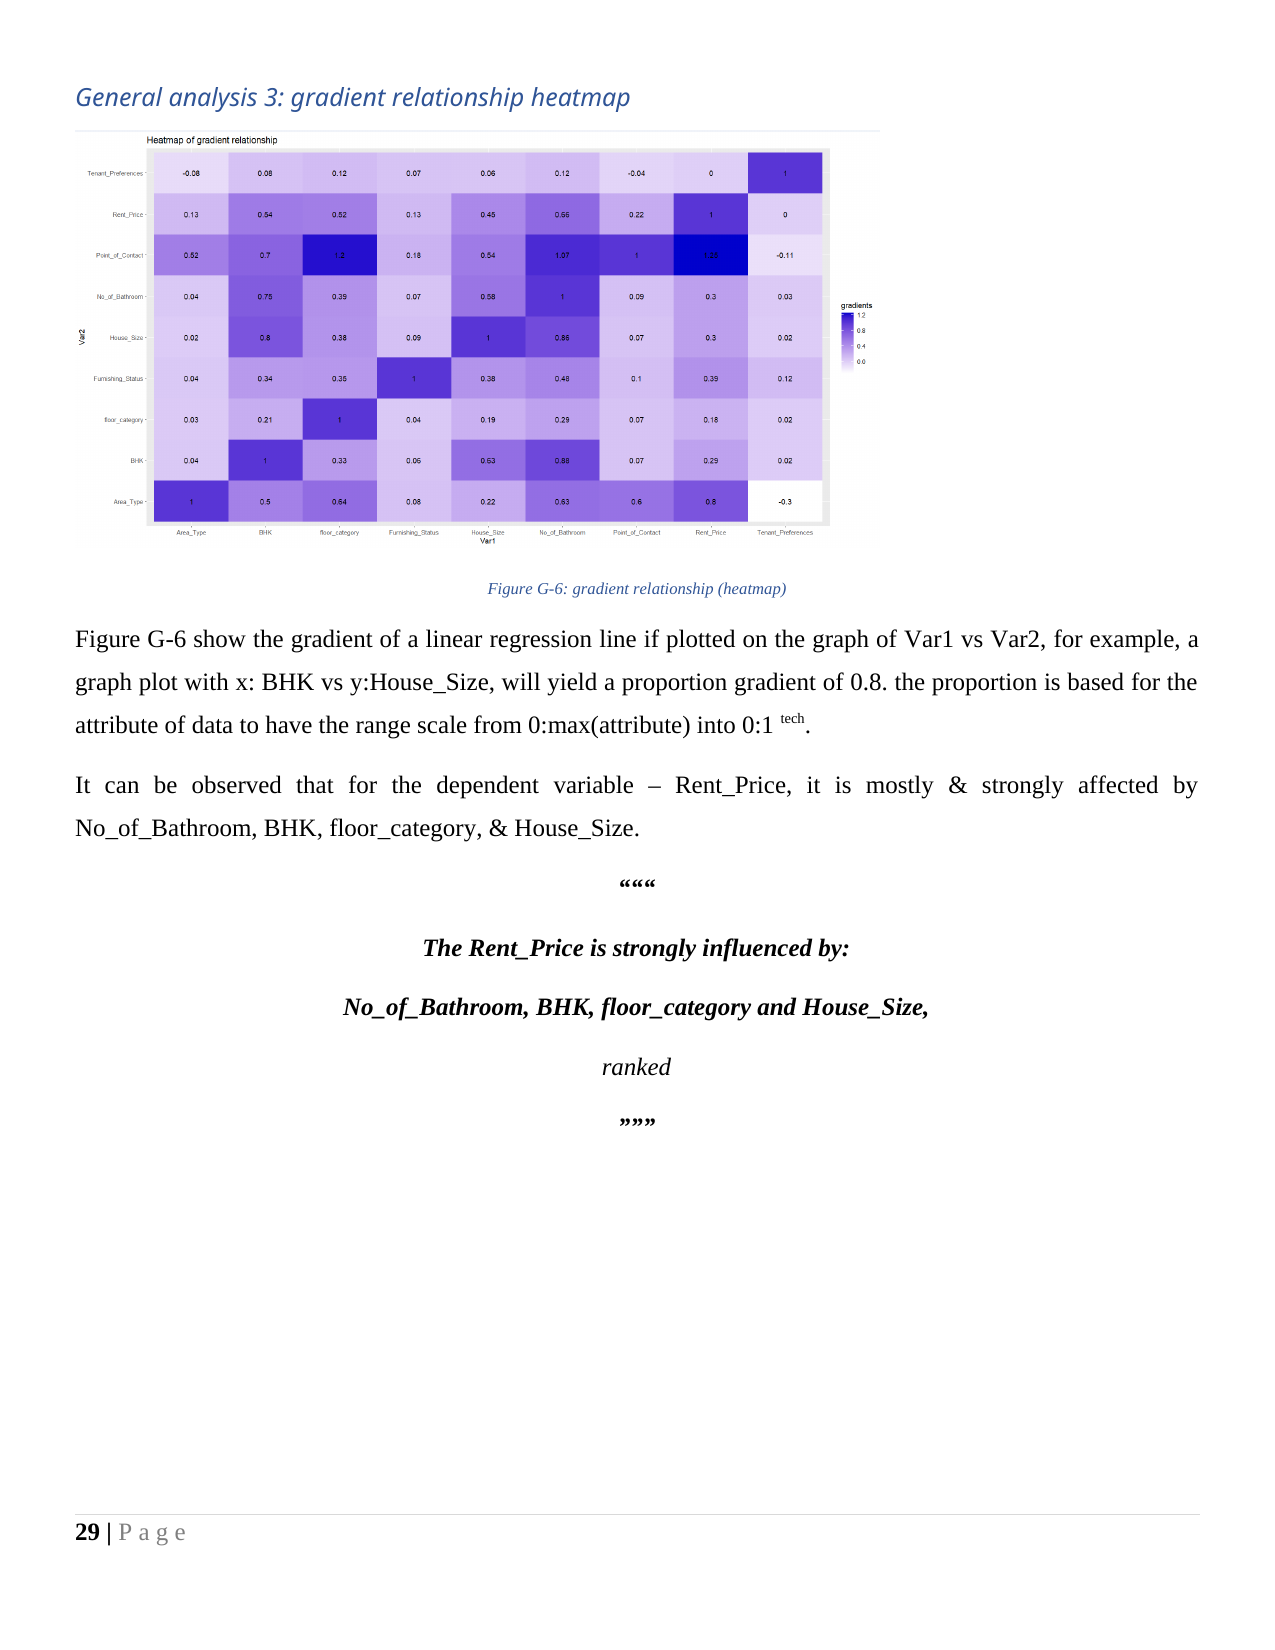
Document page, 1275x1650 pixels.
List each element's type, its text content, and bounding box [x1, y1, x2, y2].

text The Rent_Price is strongly influenced by: [75, 933, 1200, 961]
text ranked [75, 1052, 1200, 1081]
text No_of_Bathroom, BHK, floor_category and House_Size, [75, 992, 1200, 1021]
text “““ [75, 873, 1200, 902]
picture [75, 130, 880, 548]
text It can be observed that for the dependent variable – Rent_Price, it is mostly & strongly affected by No_of_Bathroom, BHK, floor_category, & House_Size. [75, 770, 1200, 842]
text ””” [75, 1112, 1200, 1141]
subtitle General analysis 3: gradient relationship heatmap [75, 79, 1200, 113]
text Figure G-6 show the gradient of a linear regression line if plotted on the graph of Var1 vs Var2, for example, a graph plot with x: BHK vs y:House_Size, will yield a proportion gradient of 0.8. the proportion is based for the attribute of data to have the range scale from 0:max(attribute) into 0:1 tech. [75, 624, 1200, 739]
text Figure G-6: gradient relationship (heatmap) [75, 578, 1200, 598]
